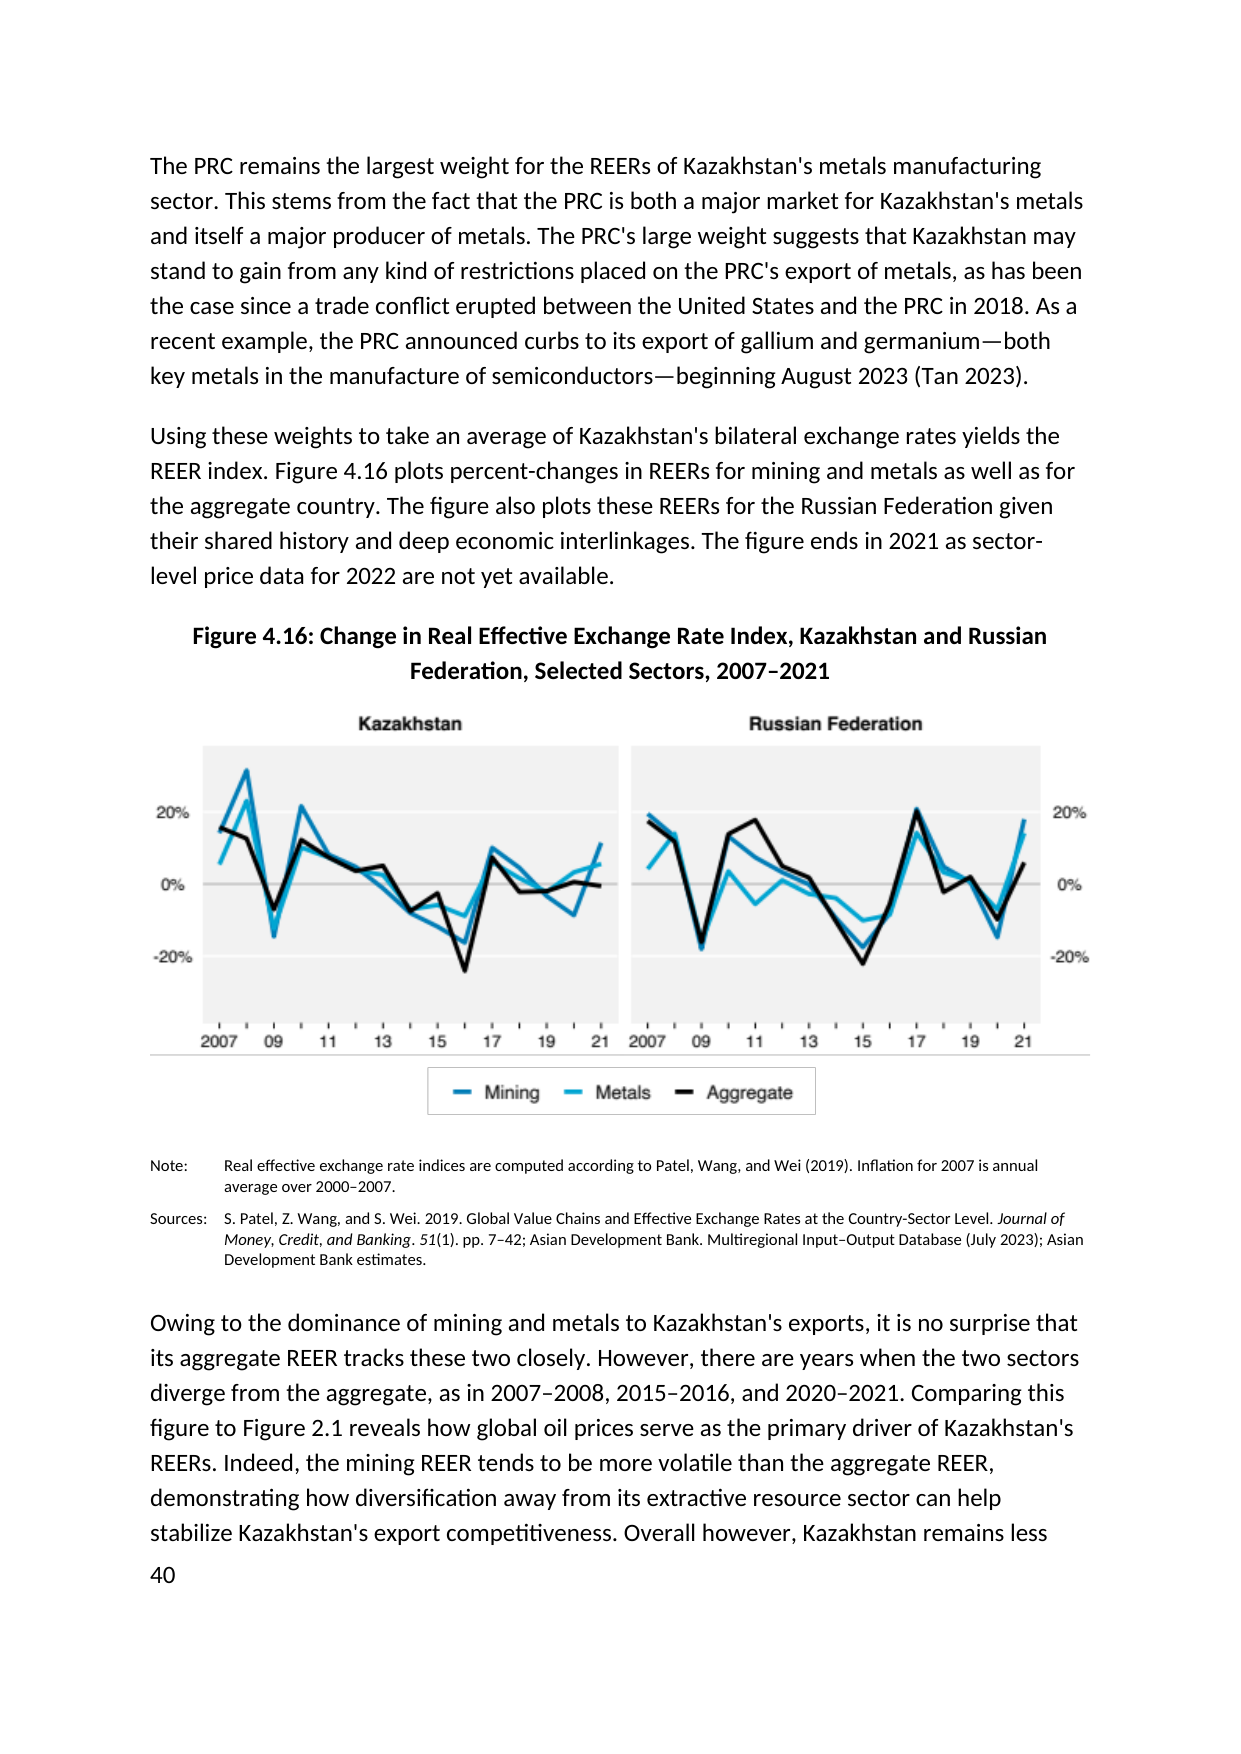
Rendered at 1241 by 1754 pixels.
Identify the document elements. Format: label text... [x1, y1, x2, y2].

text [150, 1307, 1090, 1548]
text The PRC remains the largest weight for the REERs of Kazakhstan's metals manufacturing sector. This stems from the fact that the PRC is both a major market for Kazakhstan's metals and itself a major producer of metals. The PRC's large weight suggests that Kazakhstan may stand to gain from any kind of restrictions placed on the PRC's export of metals, as has been the case since a trade conflict erupted between the United States and the PRC in 2018. As a recent example, the PRC announced curbs to its export of gallium and germanium—both key metals in the manufacture of semiconductors—beginning August 2023 (Tan 2023). [150, 150, 1090, 391]
text Note: Real effective exchange rate indices are computed according to Patel, Wang, and Wei (2019). Inflation for 2007 is annual average over 2000–2007. [150, 1056, 1090, 1196]
text Sources: S. Patel, Z. Wang, and S. Wei. 2019. Global Value Chains and Effective Exchange Rates at the Country-Sector Level. Journal of Money, Credit, and Banking. 51(1). pp. 7–42; Asian Development Bank. Multiregional Input–Output Database (July 2023); Asian Development Bank estimates. [150, 1209, 1090, 1269]
